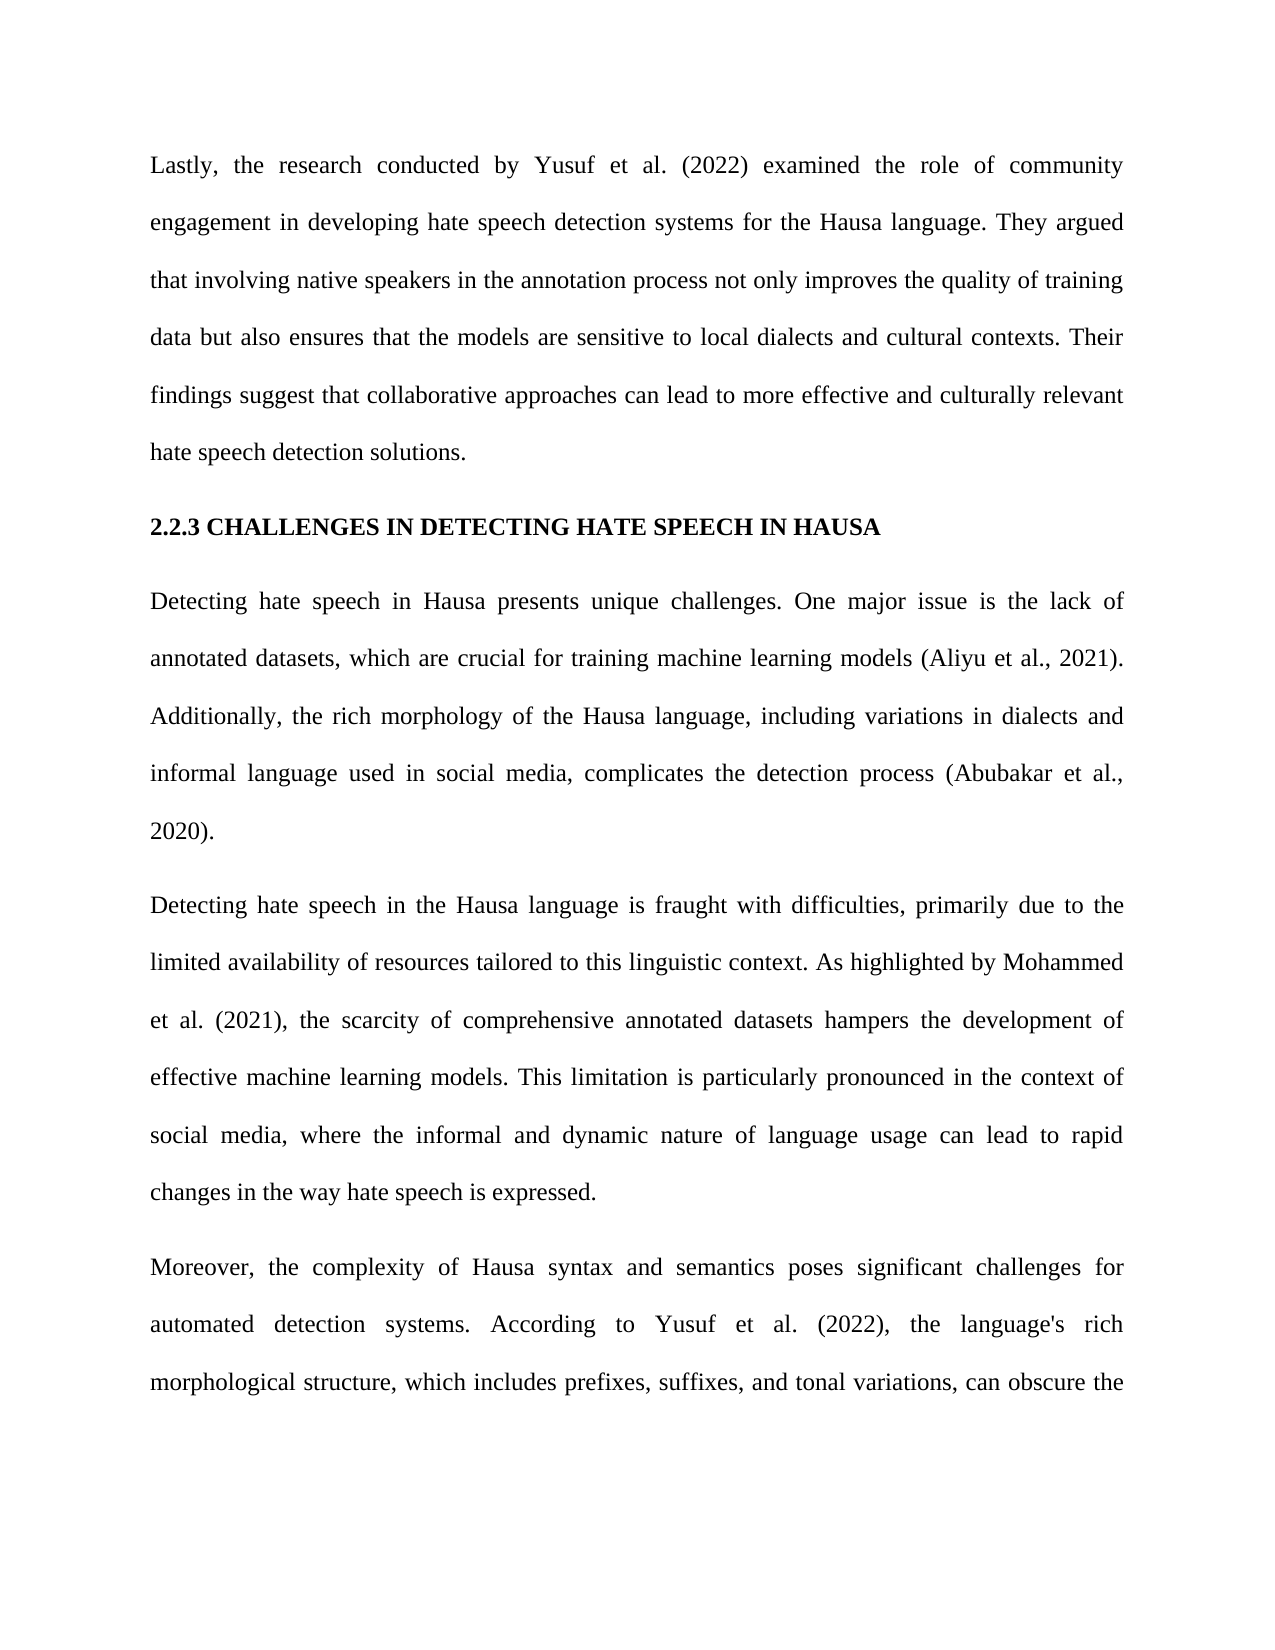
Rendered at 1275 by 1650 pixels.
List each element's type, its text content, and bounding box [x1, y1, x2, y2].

text Detecting hate speech in Hausa presents unique challenges. One major issue is the lack of annotated datasets, which are crucial for training machine learning models (Aliyu et al., 2021). Additionally, the rich morphology of the Hausa language, including variations in dialects and informal language used in social media, complicates the detection process (Abubakar et al., 2020). [150, 586, 1125, 844]
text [150, 1252, 1125, 1395]
text Detecting hate speech in the Hausa language is fraught with difficulties, primarily due to the limited availability of resources tailored to this linguistic context. As highlighted by Mohammed et al. (2021), the scarcity of comprehensive annotated datasets hampers the development of effective machine learning models. This limitation is particularly pronounced in the context of social media, where the informal and dynamic nature of language usage can lead to rapid changes in the way hate speech is expressed. [150, 890, 1125, 1206]
text Lastly, the research conducted by Yusuf et al. (2022) examined the role of community engagement in developing hate speech detection systems for the Hausa language. They argued that involving native speakers in the annotation process not only improves the quality of training data but also ensures that the models are sensitive to local dialects and cultural contexts. Their findings suggest that collaborative approaches can lead to more effective and culturally relevant hate speech detection solutions. [150, 150, 1125, 466]
text 2.2.3 CHALLENGES IN DETECTING HATE SPEECH IN HAUSA [150, 512, 1125, 540]
